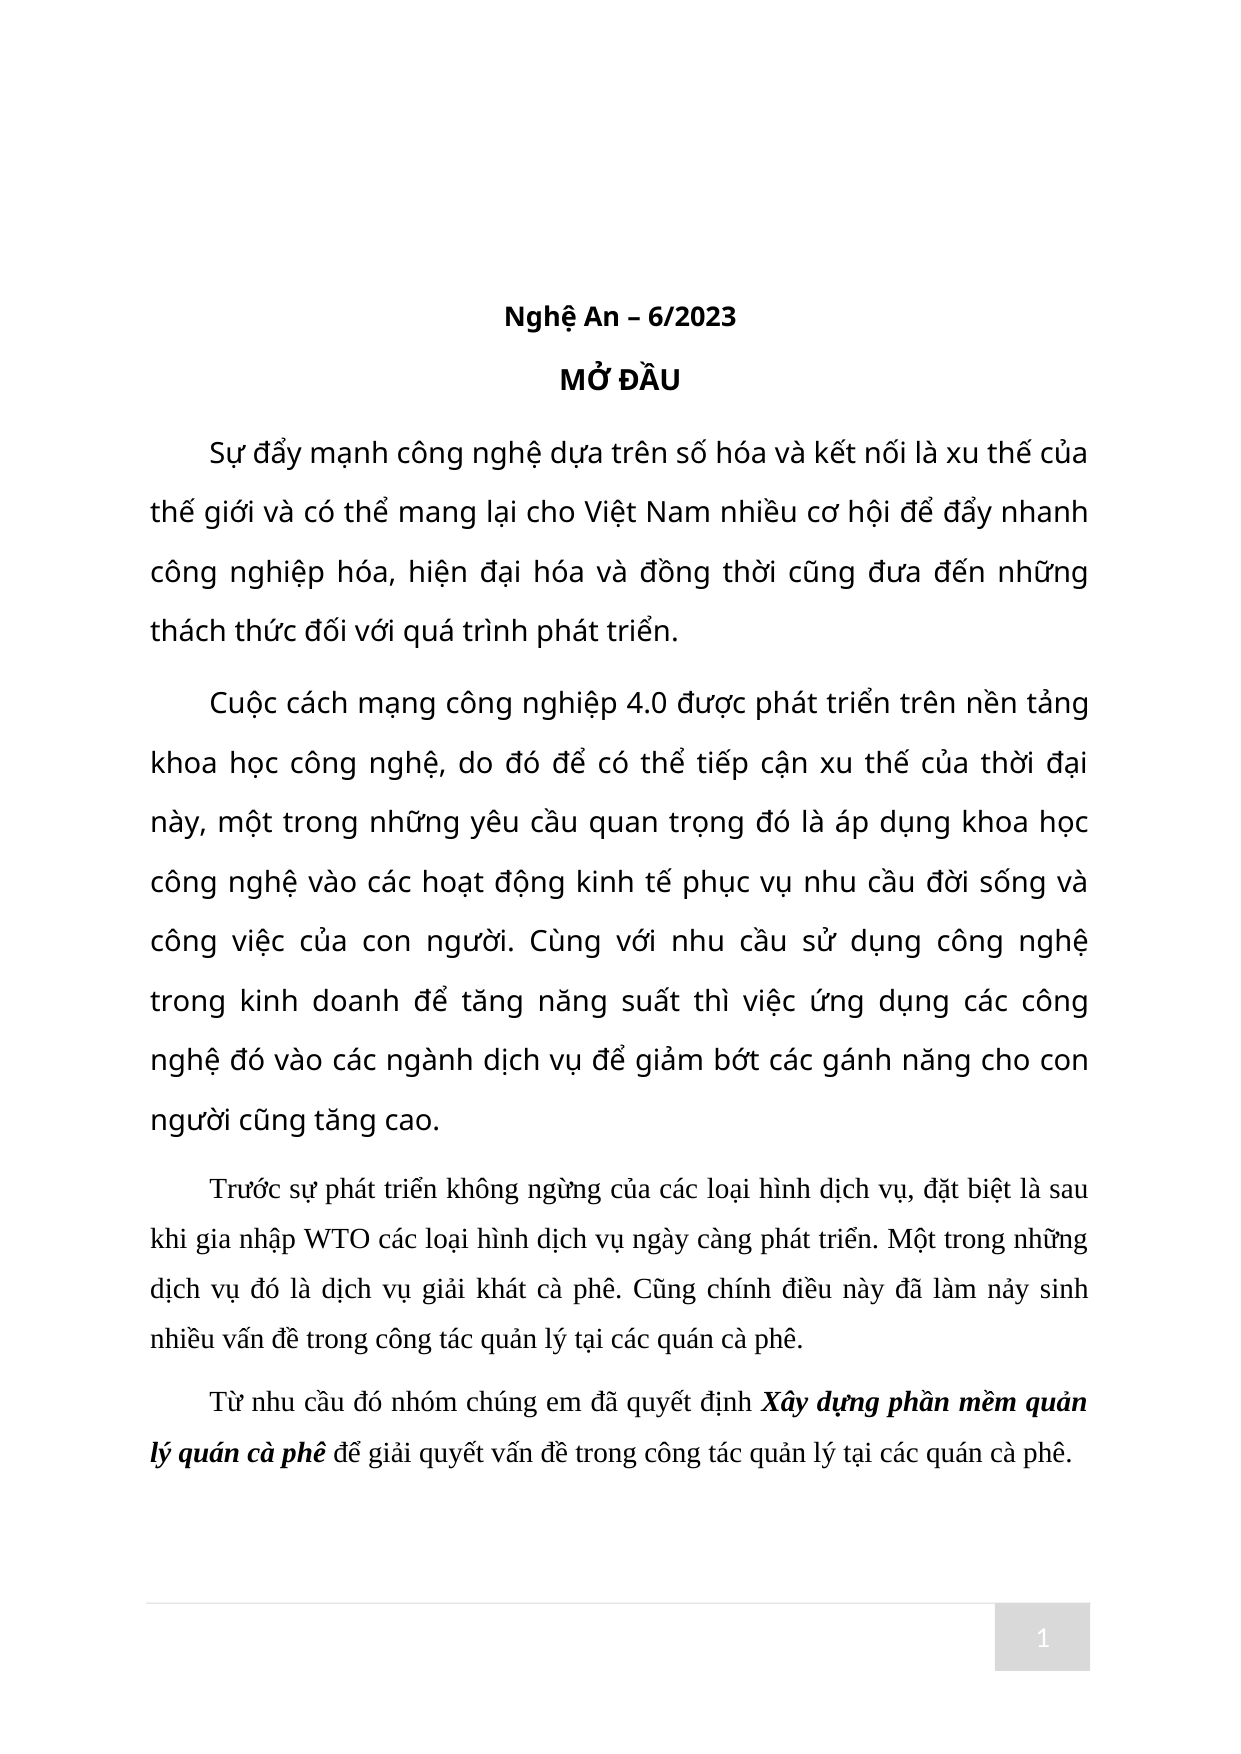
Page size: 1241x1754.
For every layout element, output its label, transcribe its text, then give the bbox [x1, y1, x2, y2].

text Nghệ An – 6/2023 [150, 297, 1090, 334]
text Từ nhu cầu đó nhóm chúng em đã quyết định Xây dựng phần mềm quản lý quán cà phê để giải quyết vấn đề trong công tác quản lý tại các quán cà phê. [150, 1384, 1090, 1468]
text Trước sự phát triển không ngừng của các loại hình dịch vụ, đặt biệt là sau khi gia nhập WTO các loại hình dịch vụ ngày càng phát triển. Một trong những dịch vụ đó là dịch vụ giải khát cà phê. Cũng chính điều này đã làm nảy sinh nhiều vấn đề trong công tác quản lý tại các quán cà phê. [150, 1171, 1090, 1355]
text Cuộc cách mạng công nghiệp 4.0 được phát triển trên nền tảng khoa học công nghệ, do đó để có thể tiếp cận xu thế của thời đại này, một trong những yêu cầu quan trọng đó là áp dụng khoa học công nghệ vào các hoạt động kinh tế phục vụ nhu cầu đời sống và công việc của con người. Cùng với nhu cầu sử dụng công nghệ trong kinh doanh để tăng năng suất thì việc ứng dụng các công nghệ đó vào các ngành dịch vụ để giảm bớt các gánh năng cho con người cũng tăng cao. [150, 682, 1090, 1138]
text Sự đẩy mạnh công nghệ dựa trên số hóa và kết nối là xu thế của thế giới và có thể mang lại cho Việt Nam nhiều cơ hội để đẩy nhanh công nghiệp hóa, hiện đại hóa và đồng thời cũng đưa đến những thách thức đối với quá trình phát triển. [150, 432, 1090, 650]
subtitle MỞ ĐẦU [150, 359, 1090, 399]
